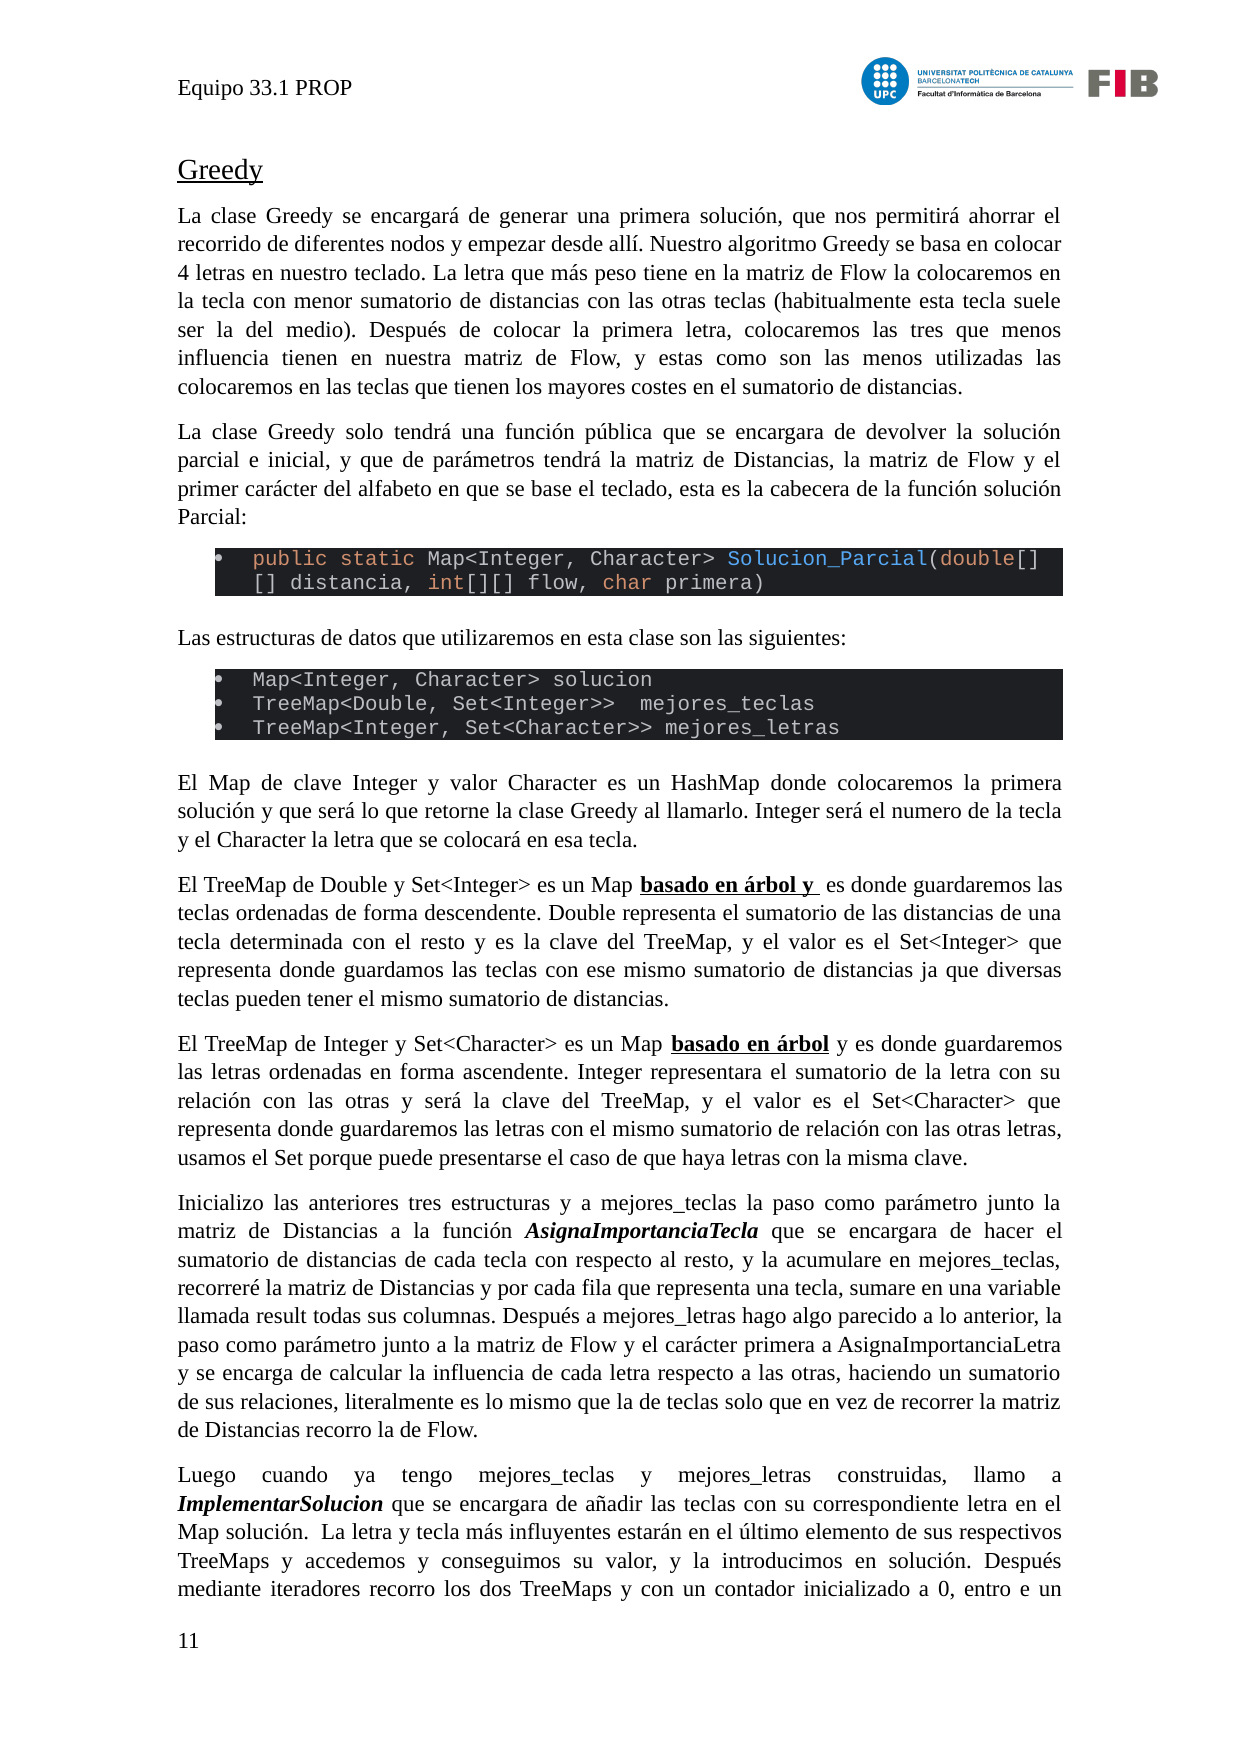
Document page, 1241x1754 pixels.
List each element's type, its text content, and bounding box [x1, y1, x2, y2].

text La clase Greedy solo tendrá una función pública que se encargara de devolver la solución parcial e inicial, y que de parámetros tendrá la matriz de Distancias, la matriz de Flow y el primer carácter del alfabeto en que se base el teclado, esta es la cabecera de la función solución Parcial: [177, 418, 1063, 529]
text El TreeMap de Double y Set<Integer> es un Map basado en árbol y es donde guardaremos las teclas ordenadas de forma descendente. Double representa el sumatorio de las distancias de una tecla determinada con el resto y es la clave del TreeMap, y el valor es el Set<Integer> que representa donde guardamos las teclas con ese mismo sumatorio de distancias ja que diversas teclas pueden tener el mismo sumatorio de distancias. [177, 871, 1063, 1011]
text El Map de clave Integer y valor Character es un HashMap donde colocaremos la primera solución y que será lo que retorne la clase Greedy al llamarlo. Integer será el numero de la tecla y el Character la letra que se colocará en esa tecla. [177, 769, 1063, 852]
list TreeMap<Double, Set<Integer>> mejores_teclas [215, 693, 1063, 717]
subtitle Greedy [177, 152, 1063, 185]
text La clase Greedy se encargará de generar una primera solución, que nos permitirá ahorrar el recorrido de diferentes nodos y empezar desde allí. Nuestro algoritmo Greedy se basa en colocar 4 letras en nuestro teclado. La letra que más peso tiene en la matriz de Flow la colocaremos en la tecla con menor sumatorio de distancias con las otras teclas (habitualmente esta tecla suele ser la del medio). Después de colocar la primera letra, colocaremos las tres que menos influencia tienen en nuestra matriz de Flow, y estas como son las menos utilizadas las colocaremos en las teclas que tienen los mayores costes en el sumatorio de distancias. [177, 202, 1063, 399]
list TreeMap<Integer, Set<Character>> mejores_letras [215, 717, 1063, 740]
text Inicializo las anteriores tres estructuras y a mejores_teclas la paso como parámetro junto la matriz de Distancias a la función AsignaImportanciaTecla que se encargara de hacer el sumatorio de distancias de cada tecla con respecto al resto, y la acumulare en mejores_teclas, recorreré la matriz de Distancias y por cada fila que representa una tecla, sumare en una variable llamada result todas sus columnas. Después a mejores_letras hago algo parecido a lo anterior, la paso como parámetro junto a la matriz de Flow y el carácter primera a AsignaImportanciaLetra y se encarga de calcular la influencia de cada letra respecto a las otras, haciendo un sumatorio de sus relaciones, literalmente es lo mismo que la de teclas solo que en vez de recorrer la matriz de Distancias recorro la de Flow. [177, 1189, 1063, 1443]
list Map<Integer, Character> solucion [215, 669, 1063, 693]
list public static Map<Integer, Character> Solucion_Parcial(double[][] distancia, int[][] flow, char primera) [215, 548, 1063, 596]
picture [855, 55, 1159, 105]
text El TreeMap de Integer y Set<Character> es un Map basado en árbol y es donde guardaremos las letras ordenadas en forma ascendente. Integer representara el sumatorio de la letra con su relación con las otras y será la clave del TreeMap, y el valor es el Set<Character> que representa donde guardaremos las letras con el mismo sumatorio de relación con las otras letras, usamos el Set porque puede presentarse el caso de que haya letras con la misma clave. [177, 1030, 1063, 1170]
text Las estructuras de datos que utilizaremos en esta clase son las siguientes: [177, 624, 1063, 651]
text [177, 1461, 1063, 1601]
